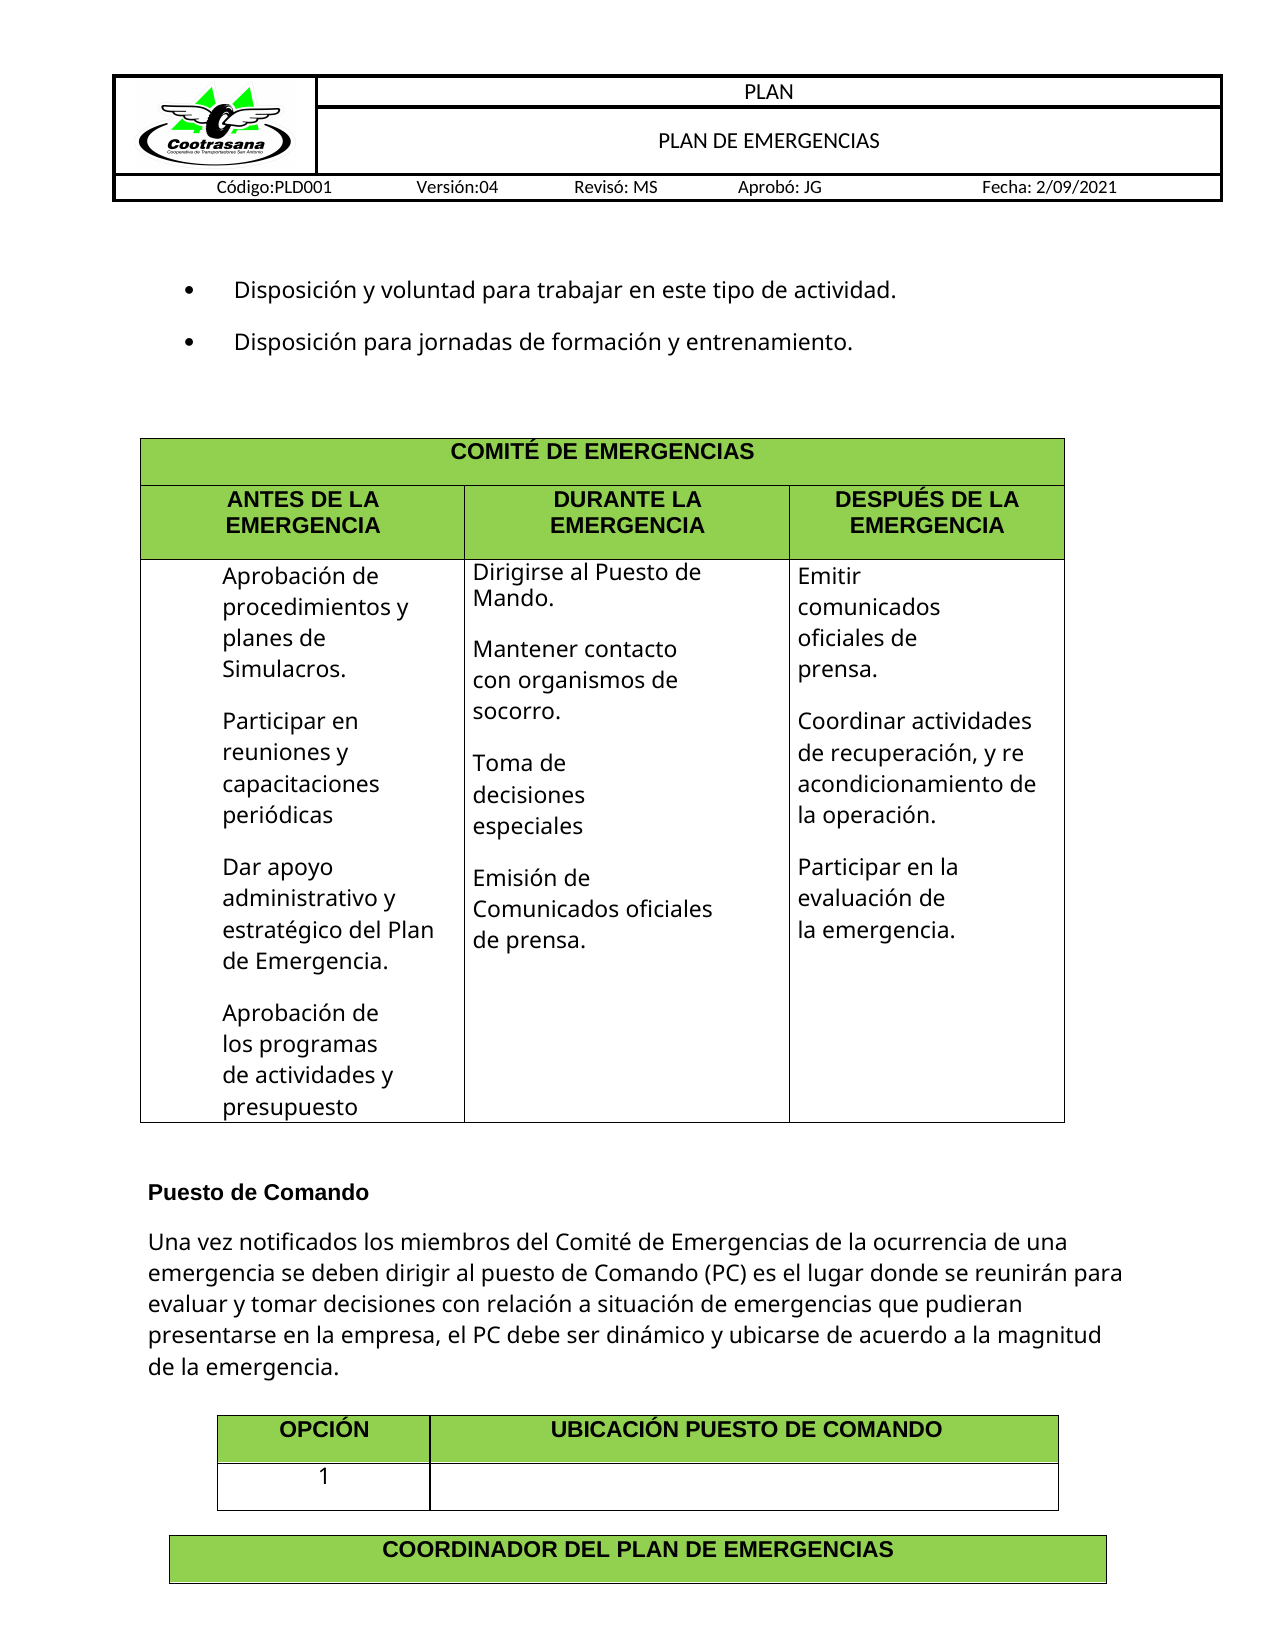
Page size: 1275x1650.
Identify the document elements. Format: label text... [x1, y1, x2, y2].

table_cell DESPUÉS DE LA EMERGENCIA [790, 486, 1064, 559]
table_cell Emitir comunicados oficiales de prensa. Coordinar actividades de recuperación, y re acondicionamiento de la operación. Participar en la evaluación de la emergencia. [790, 560, 1064, 1122]
table_cell 1 [218, 1464, 429, 1510]
table_header COMITÉ DE EMERGENCIAS [141, 439, 1064, 485]
table_cell ANTES DE LA EMERGENCIA [141, 486, 464, 559]
table_cell Aprobación de procedimientos y planes de Simulacros. Participar en reuniones y capacitaciones periódicas Dar apoyo administrativo y estratégico del Plan de Emergencia. Aprobación de los programas de actividades y presupuesto [141, 560, 464, 1122]
table_cell DURANTE LA EMERGENCIA [465, 486, 789, 559]
table_cell [431, 1464, 1058, 1510]
list Disposición y voluntad para trabajar en este tipo de actividad. [185, 274, 1275, 305]
list Disposición para jornadas de formación y entrenamiento. [185, 326, 1275, 357]
table_header COORDINADOR DEL PLAN DE EMERGENCIAS [170, 1536, 1106, 1582]
text Una vez notificados los miembros del Comité de Emergencias de la ocurrencia de una emergencia se deben dirigir al puesto de Comando (PC) es el lugar donde se reunirán para evaluar y tomar decisiones con relación a situación de emergencias que pudieran presentarse en la empresa, el PC debe ser dinámico y ubicarse de acuerdo a la magnitud de la emergencia. [148, 1226, 1124, 1382]
table_header OPCIÓN [218, 1416, 429, 1462]
subtitle Puesto de Comando [148, 1178, 1275, 1205]
picture [134, 81, 296, 169]
table_cell Dirigirse al Puesto de Mando. Mantener contacto con organismos de socorro. Toma de decisiones especiales Emisión de Comunicados oficiales de prensa. [465, 560, 789, 1122]
table_header UBICACIÓN PUESTO DE COMANDO [431, 1416, 1058, 1462]
